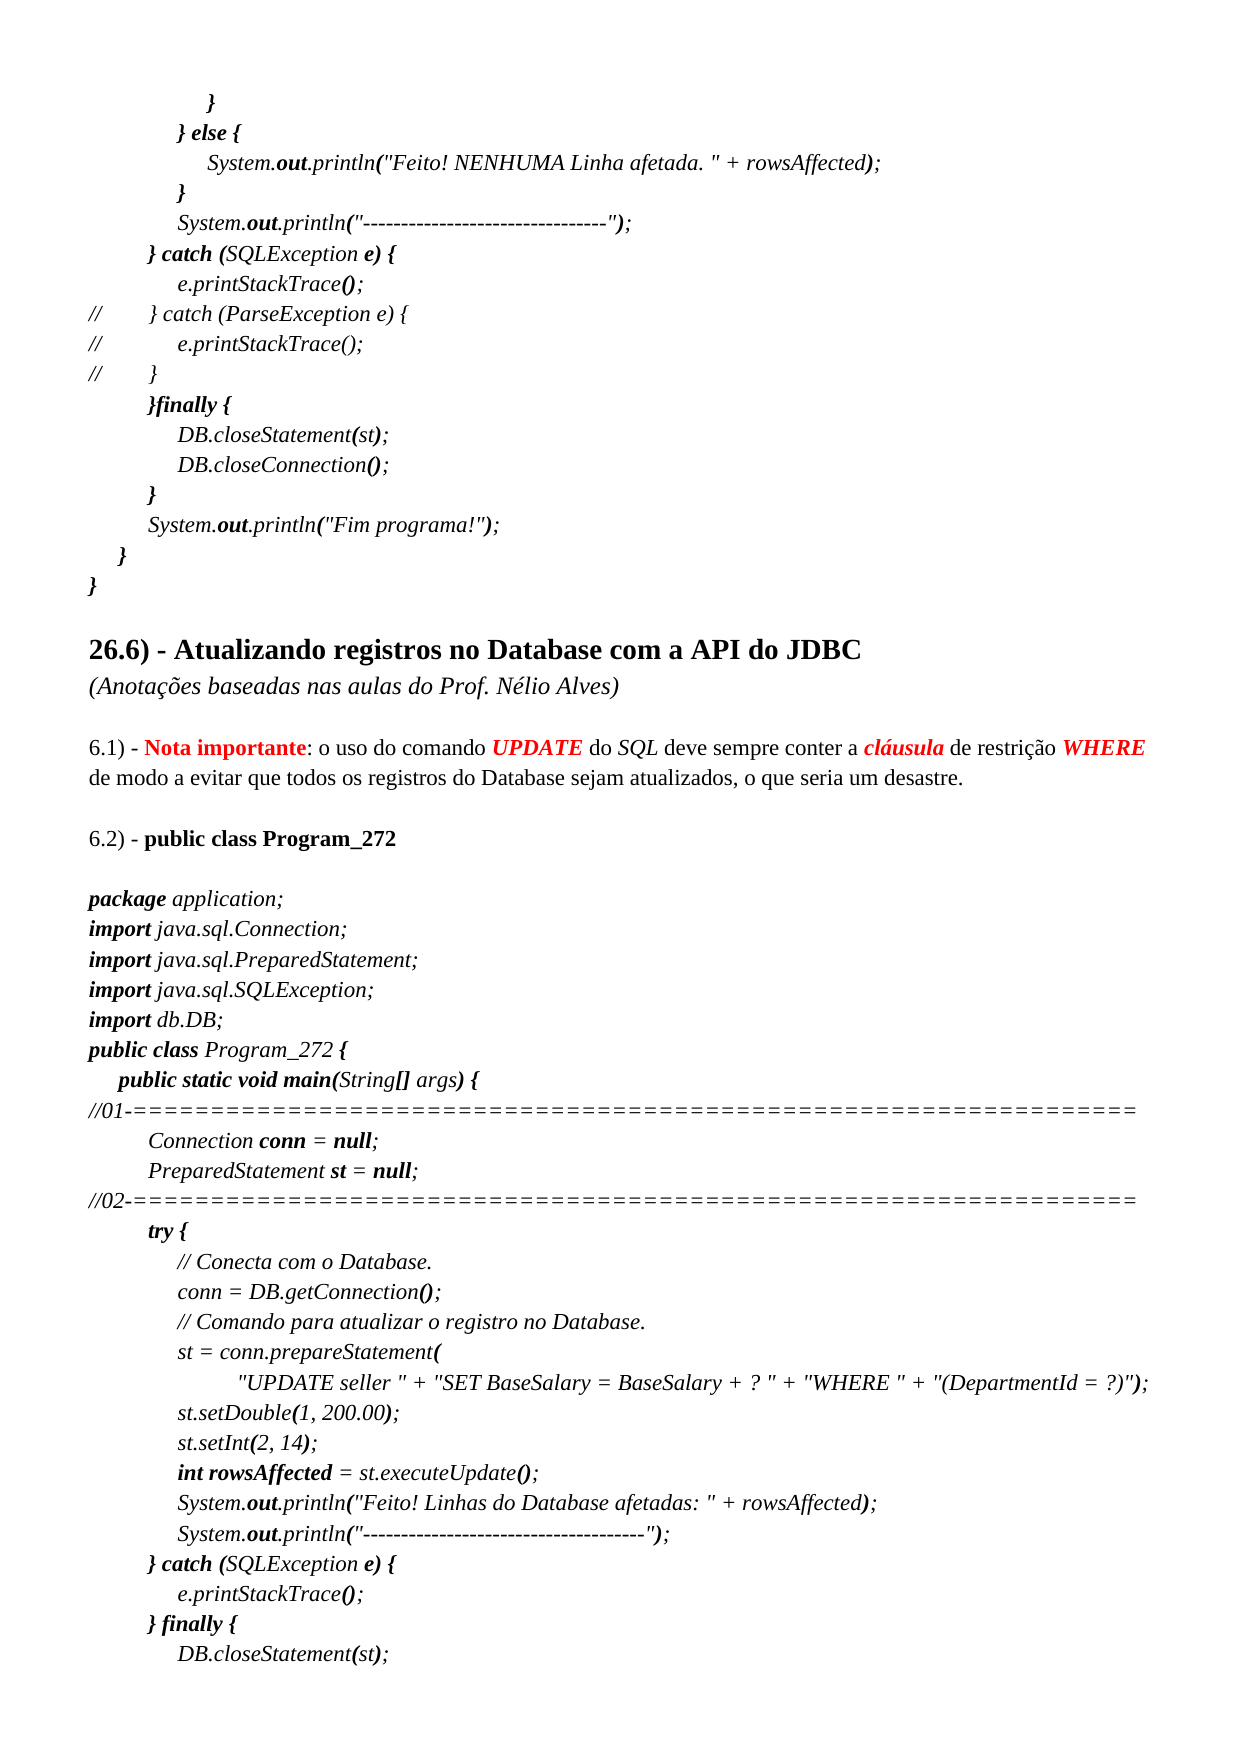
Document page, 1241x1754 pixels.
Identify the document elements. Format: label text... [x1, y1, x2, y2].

text //02-================================================================= [89, 1187, 1152, 1214]
text import java.sql.SQLException; [89, 976, 1152, 1002]
text import db.DB; [89, 1006, 1152, 1032]
text public static void main(String[] args) { [89, 1066, 1152, 1093]
text e.printStackTrace(); [89, 1580, 1152, 1606]
text } else { [89, 119, 1152, 145]
text System.out.println("Feito! Linhas do Database afetadas: " + rowsAffected); [89, 1489, 1152, 1516]
text } [89, 481, 1152, 508]
text st = conn.prepareStatement( [89, 1338, 1152, 1365]
text }finally { [89, 391, 1152, 417]
text System.out.println("-------------------------------------"); [89, 1519, 1152, 1546]
text } finally { [89, 1610, 1152, 1637]
text // e.printStackTrace(); [89, 330, 1152, 357]
text //01-================================================================= [89, 1097, 1152, 1123]
text // Comando para atualizar o registro no Database. [89, 1308, 1152, 1334]
text PreparedStatement st = null; [89, 1157, 1152, 1183]
text } [89, 179, 1152, 206]
text 6.1) - Nota importante: o uso do comando UPDATE do SQL deve sempre conter a cláusula de restrição WHERE de modo a evitar que todos os registros do Database sejam atualizados, o que seria um desastre. [89, 734, 1152, 791]
text } catch (SQLException e) { [89, 1550, 1152, 1576]
text st.setInt(2, 14); [89, 1429, 1152, 1455]
text System.out.println("Fim programa!"); [89, 512, 1152, 538]
text System.out.println("--------------------------------"); [89, 209, 1152, 236]
text // } [89, 361, 1152, 387]
text import java.sql.PreparedStatement; [89, 946, 1152, 972]
text DB.closeStatement(st); [89, 1640, 1152, 1667]
text e.printStackTrace(); [89, 270, 1152, 296]
text Connection conn = null; [89, 1127, 1152, 1153]
text int rowsAffected = st.executeUpdate(); [89, 1459, 1152, 1486]
text } [89, 572, 1152, 598]
text } [89, 542, 1152, 568]
text // Conecta com o Database. [89, 1248, 1152, 1274]
text 6.2) - public class Program_272 [89, 825, 1152, 851]
text st.setDouble(1, 200.00); [89, 1399, 1152, 1425]
text DB.closeConnection(); [89, 451, 1152, 477]
text "UPDATE seller " + "SET BaseSalary = BaseSalary + ? " + "WHERE " + "(DepartmentId = ?)"); [89, 1368, 1152, 1395]
text try { [89, 1217, 1152, 1244]
text } catch (SQLException e) { [89, 240, 1152, 266]
text // } catch (ParseException e) { [89, 300, 1152, 326]
text (Anotações baseadas nas aulas do Prof. Nélio Alves) [89, 671, 1152, 700]
text package application; [89, 885, 1152, 912]
text DB.closeStatement(st); [89, 421, 1152, 447]
text System.out.println("Feito! NENHUMA Linha afetada. " + rowsAffected); [89, 149, 1152, 175]
text import java.sql.Connection; [89, 915, 1152, 942]
text public class Program_272 { [89, 1036, 1152, 1063]
text 26.6) - Atualizando registros no Database com a API do JDBC [89, 632, 1152, 666]
text } [89, 89, 1152, 115]
text conn = DB.getConnection(); [89, 1278, 1152, 1304]
